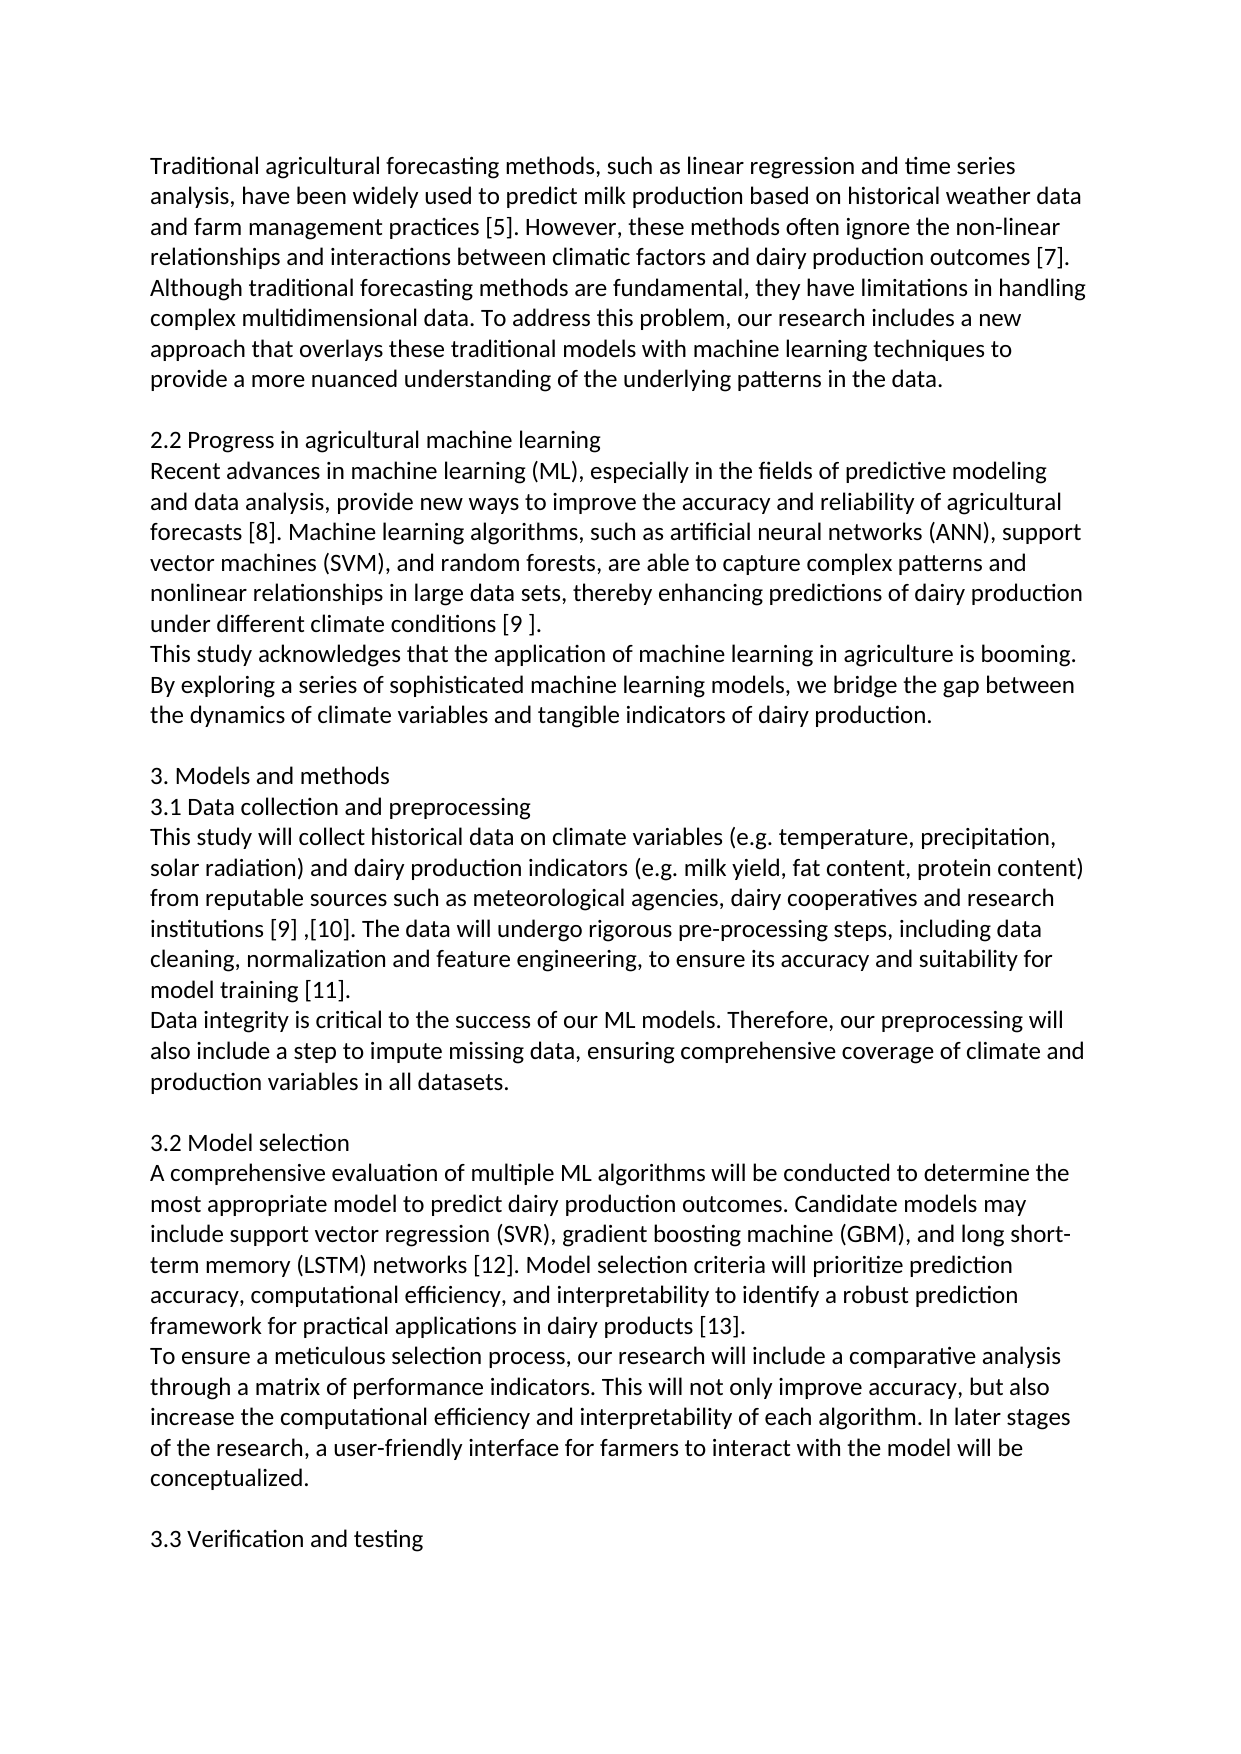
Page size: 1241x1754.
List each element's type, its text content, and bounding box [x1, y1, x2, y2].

text This study acknowledges that the application of machine learning in agriculture is booming. By exploring a series of sophisticated machine learning models, we bridge the gap between the dynamics of climate variables and tangible indicators of dairy production. [150, 638, 1090, 730]
text To ensure a meticulous selection process, our research will include a comparative analysis through a matrix of performance indicators. This will not only improve accuracy, but also increase the computational efficiency and interpretability of each algorithm. In later stages of the research, a user-friendly interface for farmers to interact with the model will be conceptualized. [150, 1340, 1090, 1493]
text 3. Models and methods [150, 760, 1090, 791]
text This study will collect historical data on climate variables (e.g. temperature, precipitation, solar radiation) and dairy production indicators (e.g. milk yield, fat content, protein content) from reputable sources such as meteorological agencies, dairy cooperatives and research institutions [9] ,[10]. The data will undergo rigorous pre-processing steps, including data cleaning, normalization and feature engineering, to ensure its accuracy and suitability for model training [11]. [150, 821, 1090, 1004]
text 3.2 Model selection [150, 1127, 1090, 1157]
text Data integrity is critical to the success of our ML models. Therefore, our preprocessing will also include a step to impute missing data, ensuring comprehensive coverage of climate and production variables in all datasets. [150, 1004, 1090, 1096]
text 3.1 Data collection and preprocessing [150, 791, 1090, 821]
text A comprehensive evaluation of multiple ML algorithms will be conducted to determine the most appropriate model to predict dairy production outcomes. Candidate models may include support vector regression (SVR), gradient boosting machine (GBM), and long short-term memory (LSTM) networks [12]. Model selection criteria will prioritize prediction accuracy, computational efficiency, and interpretability to identify a robust prediction framework for practical applications in dairy products [13]. [150, 1157, 1090, 1340]
text Traditional agricultural forecasting methods, such as linear regression and time series analysis, have been widely used to predict milk production based on historical weather data and farm management practices [5]. However, these methods often ignore the non-linear relationships and interactions between climatic factors and dairy production outcomes [7]. Although traditional forecasting methods are fundamental, they have limitations in handling complex multidimensional data. To address this problem, our research includes a new approach that overlays these traditional models with machine learning techniques to provide a more nuanced understanding of the underlying patterns in the data. [150, 150, 1090, 394]
text 3.3 Verification and testing [150, 1523, 1090, 1554]
text 2.2 Progress in agricultural machine learning [150, 425, 1090, 455]
text Recent advances in machine learning (ML), especially in the fields of predictive modeling and data analysis, provide new ways to improve the accuracy and reliability of agricultural forecasts [8]. Machine learning algorithms, such as artificial neural networks (ANN), support vector machines (SVM), and random forests, are able to capture complex patterns and nonlinear relationships in large data sets, thereby enhancing predictions of dairy production under different climate conditions [9 ]. [150, 455, 1090, 638]
